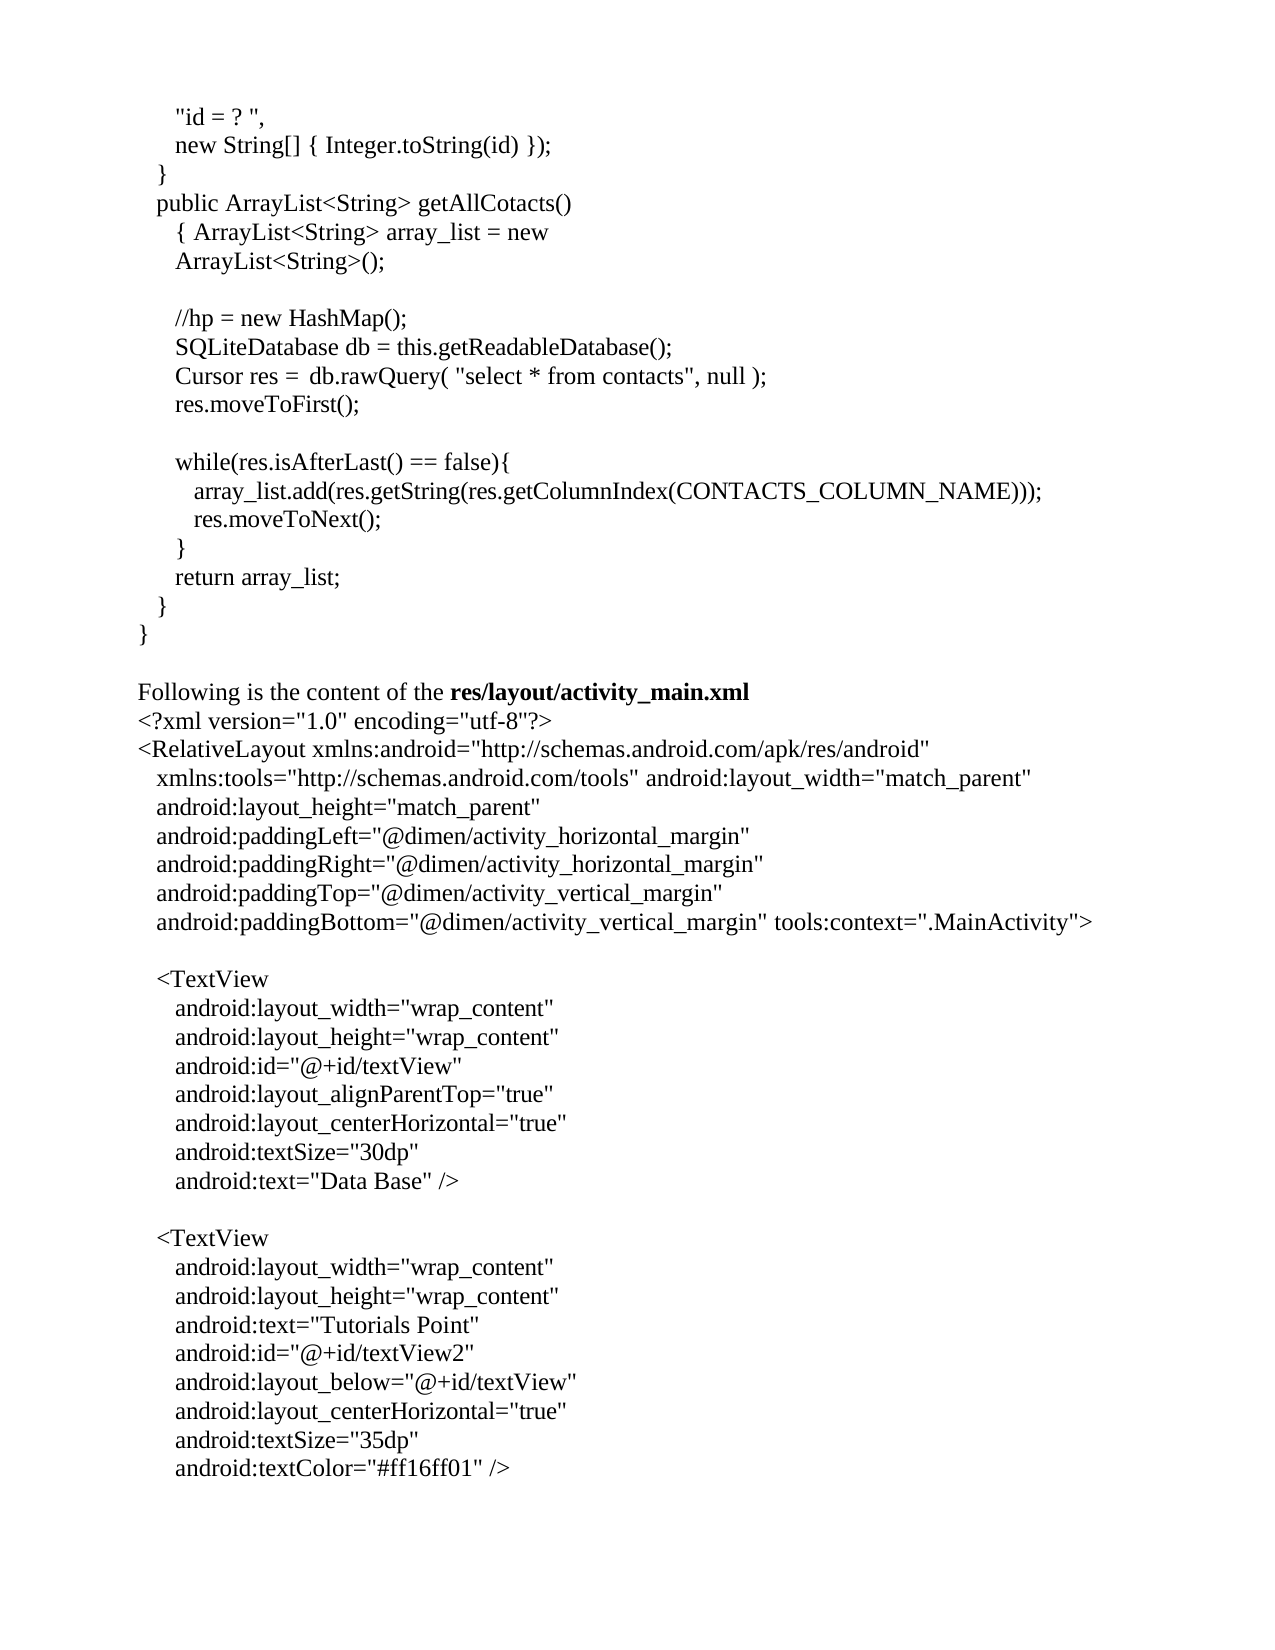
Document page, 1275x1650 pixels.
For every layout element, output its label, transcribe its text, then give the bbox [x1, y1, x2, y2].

text while(res.isAfterLast() == false){ array_list.add(res.getString(res.getColumnIndex(CONTACTS_COLUMN_NAME))); res.moveToNext(); [175, 447, 1171, 533]
text } [137, 619, 1254, 648]
text Following is the content of the res/layout/activity_main.xml [137, 677, 1254, 706]
text new String[] { Integer.toString(id) }); [175, 131, 1254, 159]
text } [156, 159, 1254, 188]
text } [175, 533, 1254, 562]
text <TextView android:layout_width="wrap_content" android:layout_height="wrap_content" android:text="Tutorials Point" android:id="@+id/textView2" android:layout_below="@+id/textView" android:layout_centerHorizontal="true" android:textSize="35dp" android:textColor="#ff16ff01" /> [156, 1223, 641, 1482]
text public ArrayList<String> getAllCotacts() { ArrayList<String> array_list = new ArrayList<String>(); [156, 188, 763, 274]
text //hp = new HashMap(); [175, 303, 1254, 332]
text Cursor res = db.rawQuery( "select * from contacts", null ); res.moveToFirst(); [175, 361, 912, 418]
text return array_list; [175, 562, 1254, 591]
text <TextView android:layout_width="wrap_content" android:layout_height="wrap_content" android:id="@+id/textView" android:layout_alignParentTop="true" android:layout_centerHorizontal="true" android:textSize="30dp" android:text="Data Base" /> [156, 964, 591, 1194]
text SQLiteDatabase db = this.getReadableDatabase(); [175, 332, 1254, 361]
text "id = ? ", [175, 102, 1254, 131]
text <?xml version="1.0" encoding="utf-8"?> [137, 706, 1254, 734]
text } [156, 591, 1254, 619]
text <RelativeLayout xmlns:android="http://schemas.android.com/apk/res/android" xmlns:tools="http://schemas.android.com/tools" android:layout_width="match_parent" android:layout_height="match_parent" android:paddingLeft="@dimen/activity_horizontal_margin" android:paddingRight="@dimen/activity_horizontal_margin" android:paddingTop="@dimen/activity_vertical_margin" android:paddingBottom="@dimen/activity_vertical_margin" tools:context=".MainActivity"> [137, 734, 1093, 936]
